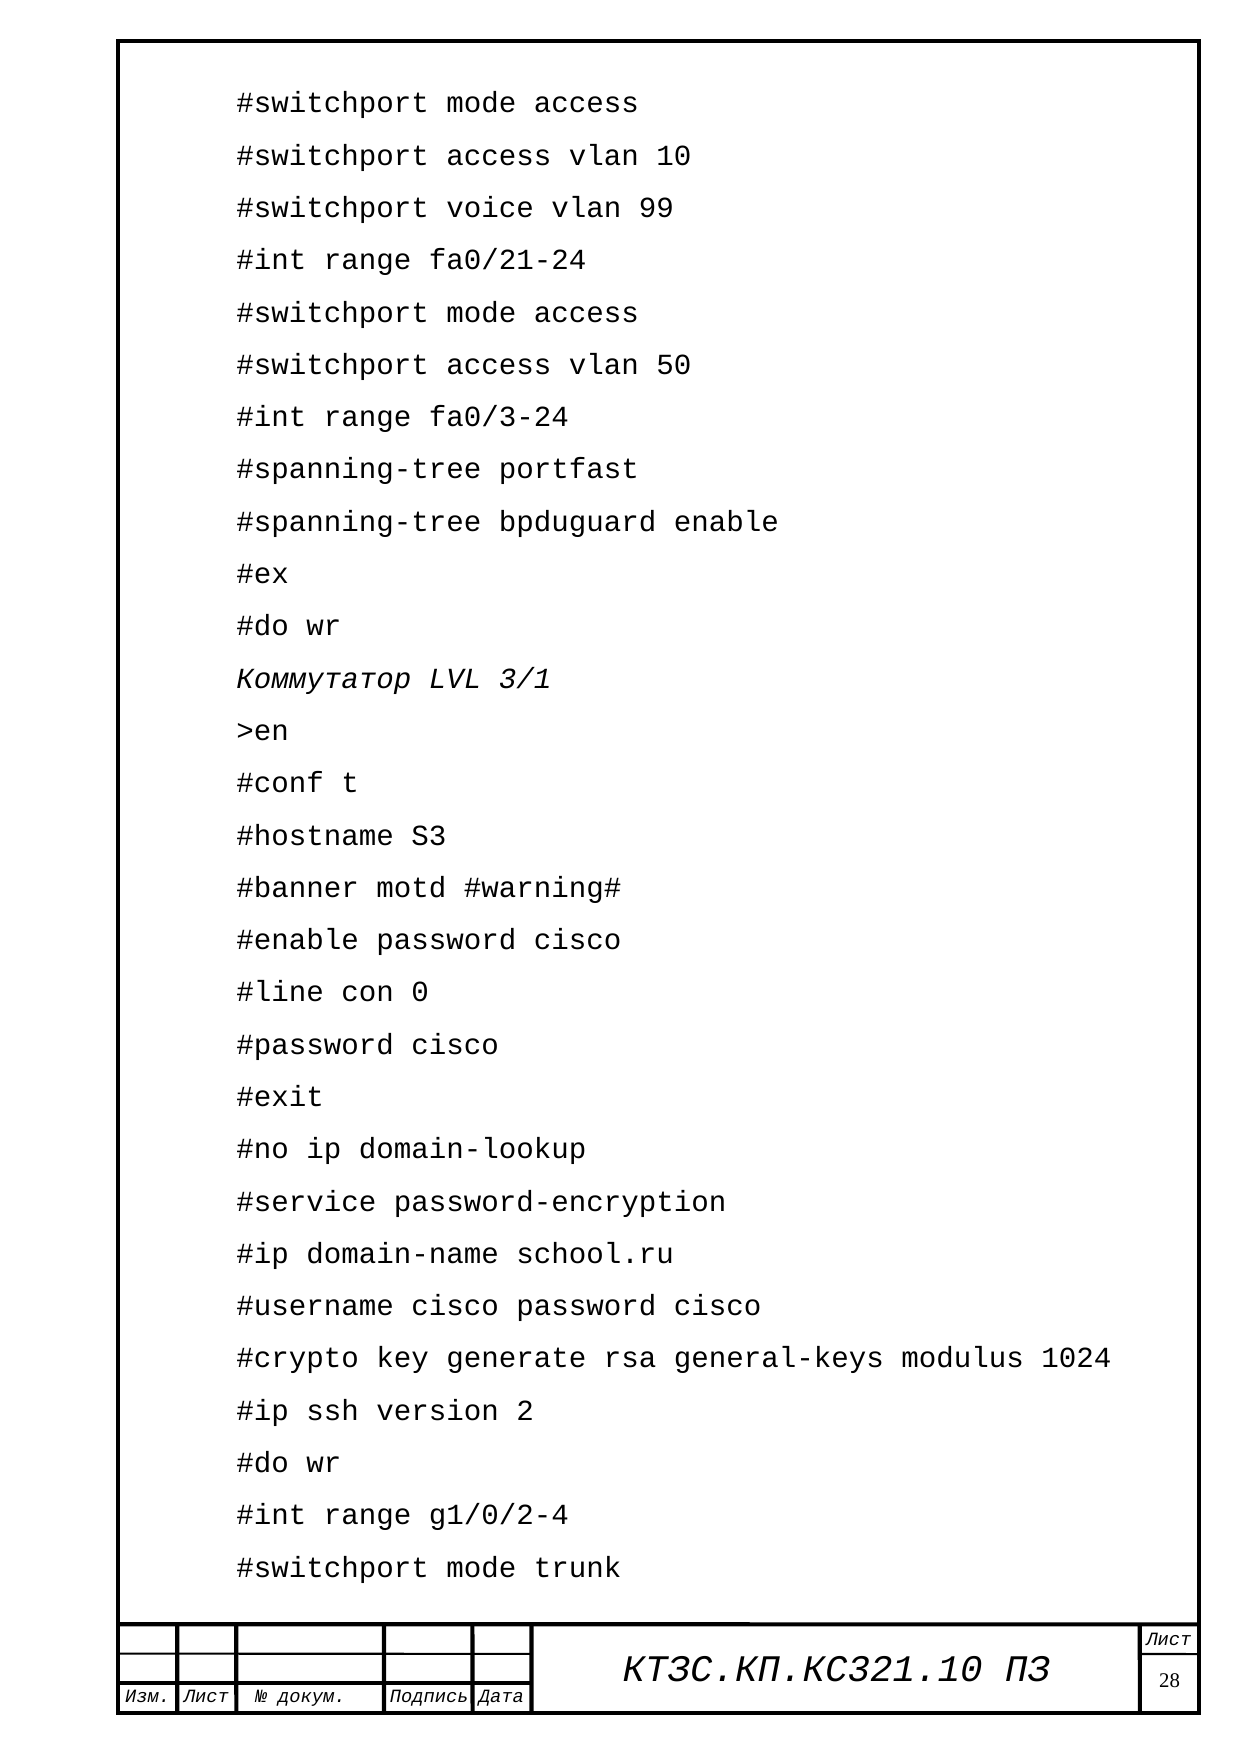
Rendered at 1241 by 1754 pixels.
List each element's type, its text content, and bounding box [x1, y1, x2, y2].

text #password cisco [177, 1030, 1166, 1063]
text #switchport mode trunk [177, 1553, 1166, 1586]
text #line con 0 [177, 978, 1166, 1011]
text #hostname S3 [177, 821, 1166, 854]
text #switchport access vlan 10 [177, 141, 1166, 174]
text #ip ssh version 2 [177, 1396, 1166, 1429]
text #crypto key generate rsa general-keys modulus 1024 [177, 1344, 1166, 1377]
text #service password-encryption [177, 1187, 1166, 1220]
text Коммутатор LVL 3/1 [177, 664, 1166, 697]
text #spanning-tree portfast [177, 455, 1166, 488]
text #ip domain-name school.ru [177, 1239, 1166, 1272]
text #int range g1/0/2-4 [177, 1501, 1166, 1533]
text >en [177, 716, 1166, 749]
text #do wr [177, 1448, 1166, 1481]
text #enable password cisco [177, 925, 1166, 958]
text #int range fa0/3-24 [177, 402, 1166, 435]
text #conf t [177, 768, 1166, 801]
text #spanning-tree bpduguard enable [177, 507, 1166, 540]
text #switchport voice vlan 99 [177, 193, 1166, 226]
text #exit [177, 1082, 1166, 1115]
text #do wr [177, 612, 1166, 644]
text #switchport access vlan 50 [177, 350, 1166, 383]
text #username cisco password cisco [177, 1291, 1166, 1324]
text #ex [177, 559, 1166, 592]
text #switchport mode access [177, 298, 1166, 331]
text #int range fa0/21-24 [177, 246, 1166, 278]
text #no ip domain-lookup [177, 1134, 1166, 1167]
text #switchport mode access [177, 89, 1166, 122]
text #banner motd #warning# [177, 873, 1166, 906]
